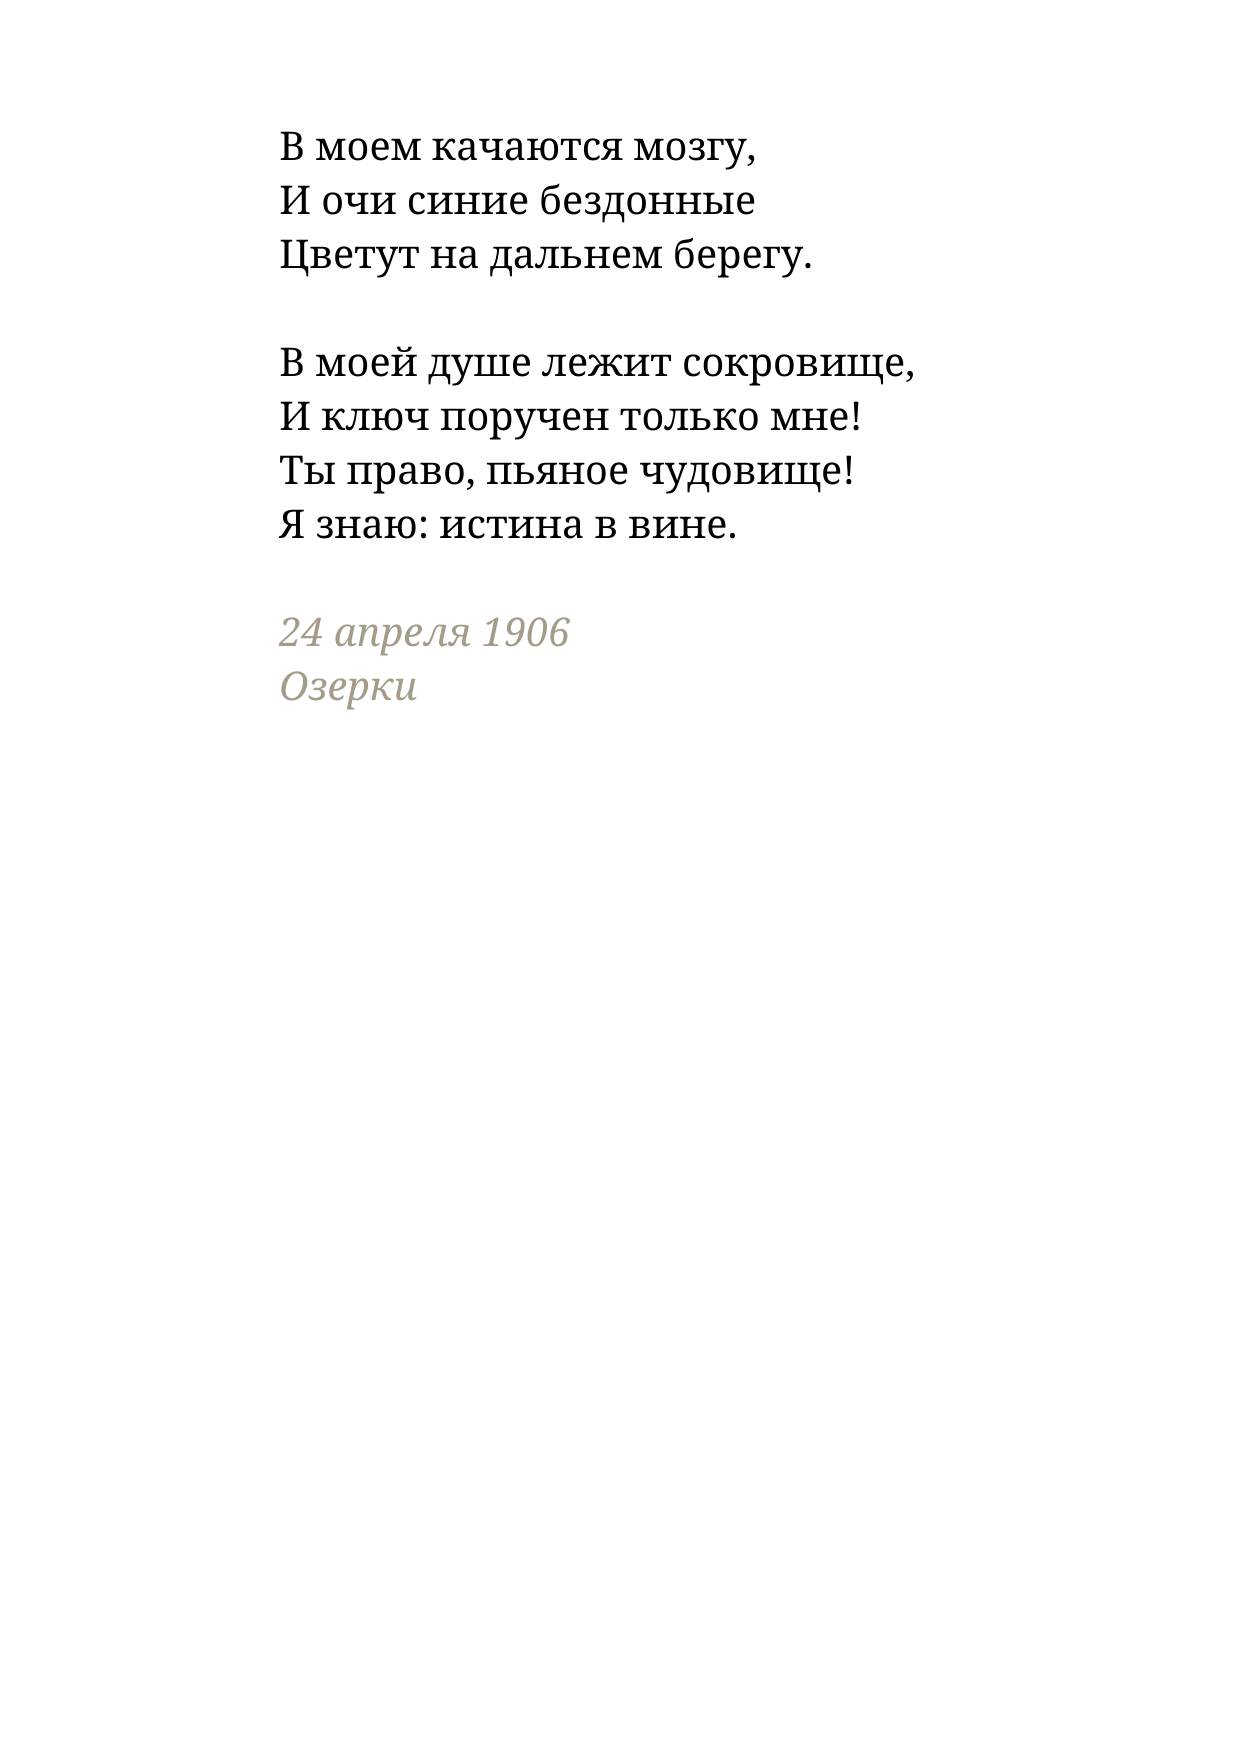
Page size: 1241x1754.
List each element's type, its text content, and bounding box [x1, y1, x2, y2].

text В моем качаются мозгу, [279, 118, 1152, 172]
text В моей душе лежит сокровище, [279, 334, 1152, 388]
text Озерки [279, 658, 1152, 712]
text Цветут на дальнем берегу. [279, 226, 1152, 280]
text 24 апреля 1906 [279, 604, 1152, 658]
text Ты право, пьяное чудовище! [279, 442, 1152, 496]
text И очи синие бездонные [279, 172, 1152, 226]
text Я знаю: истина в вине. [279, 496, 1152, 550]
text И ключ поручен только мне! [279, 388, 1152, 442]
